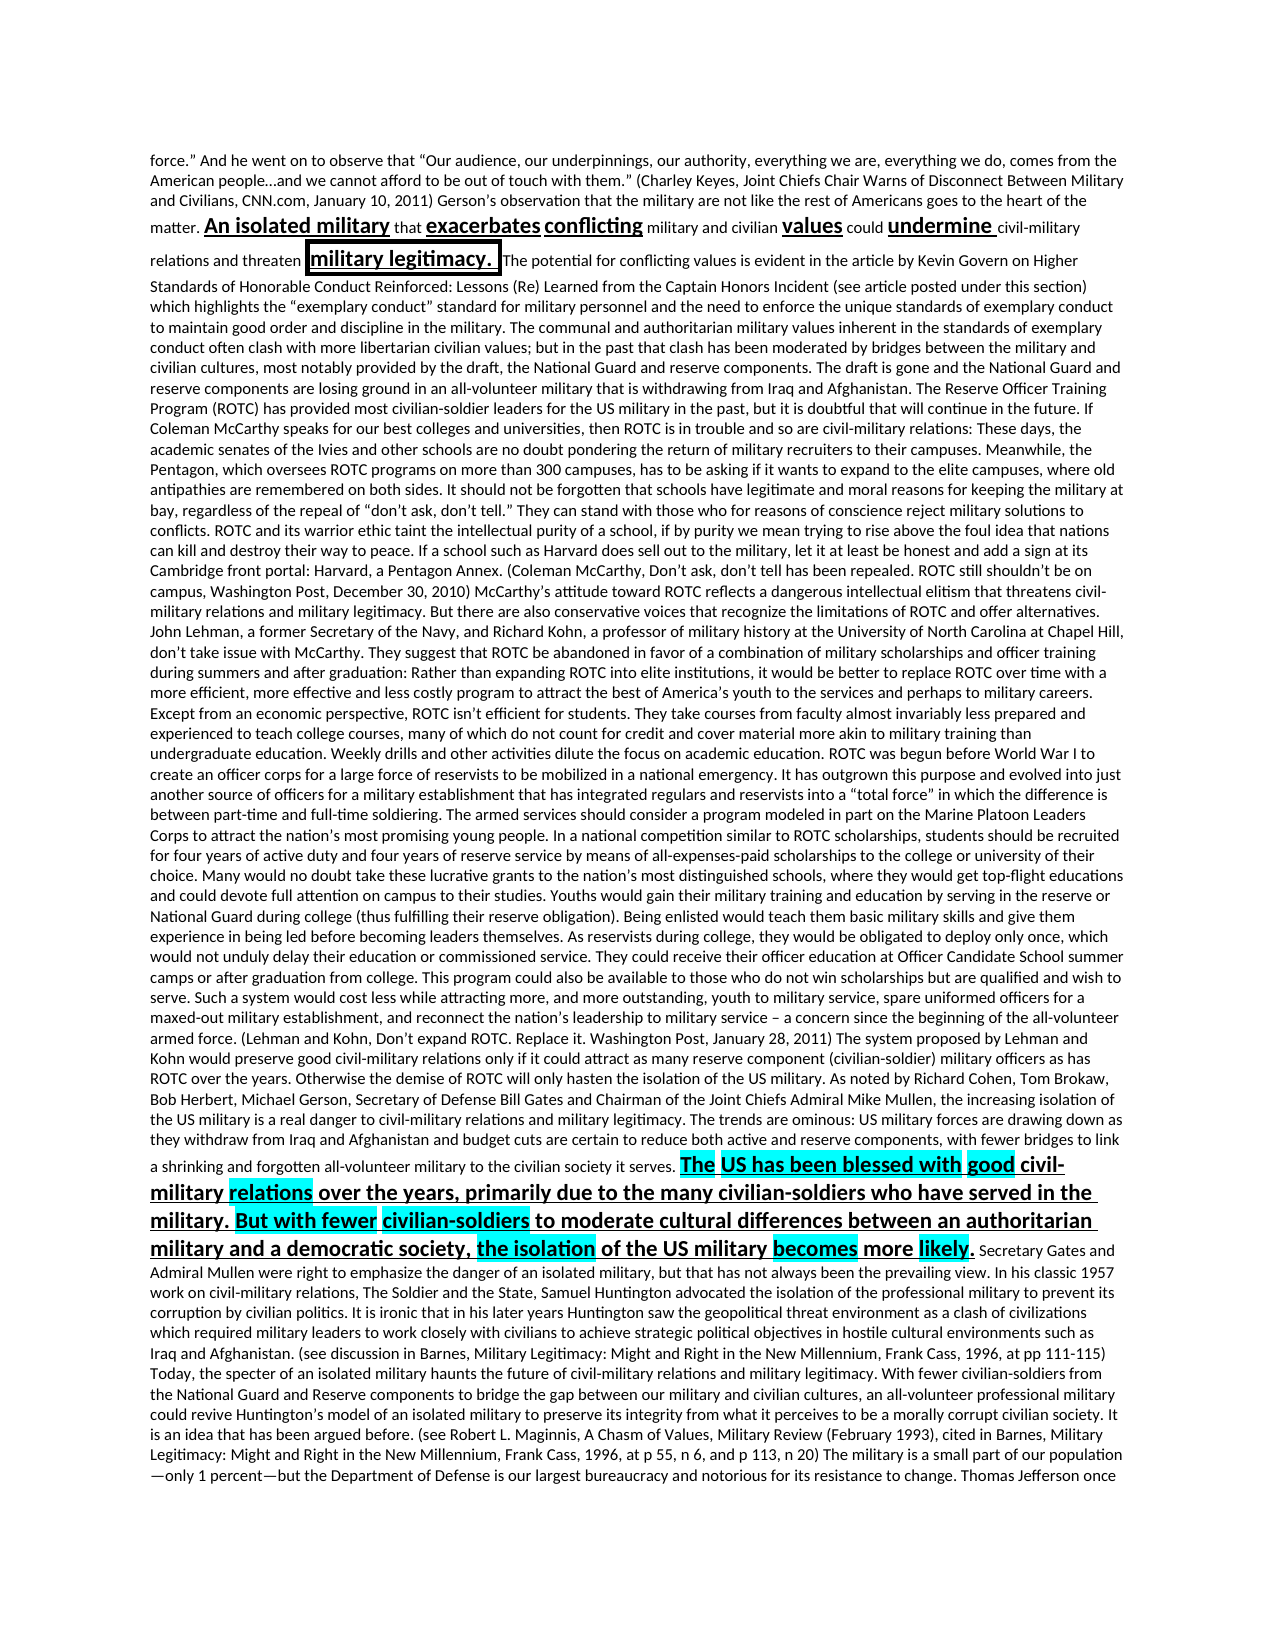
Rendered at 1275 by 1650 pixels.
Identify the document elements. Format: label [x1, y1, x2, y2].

text [150, 150, 1125, 1485]
